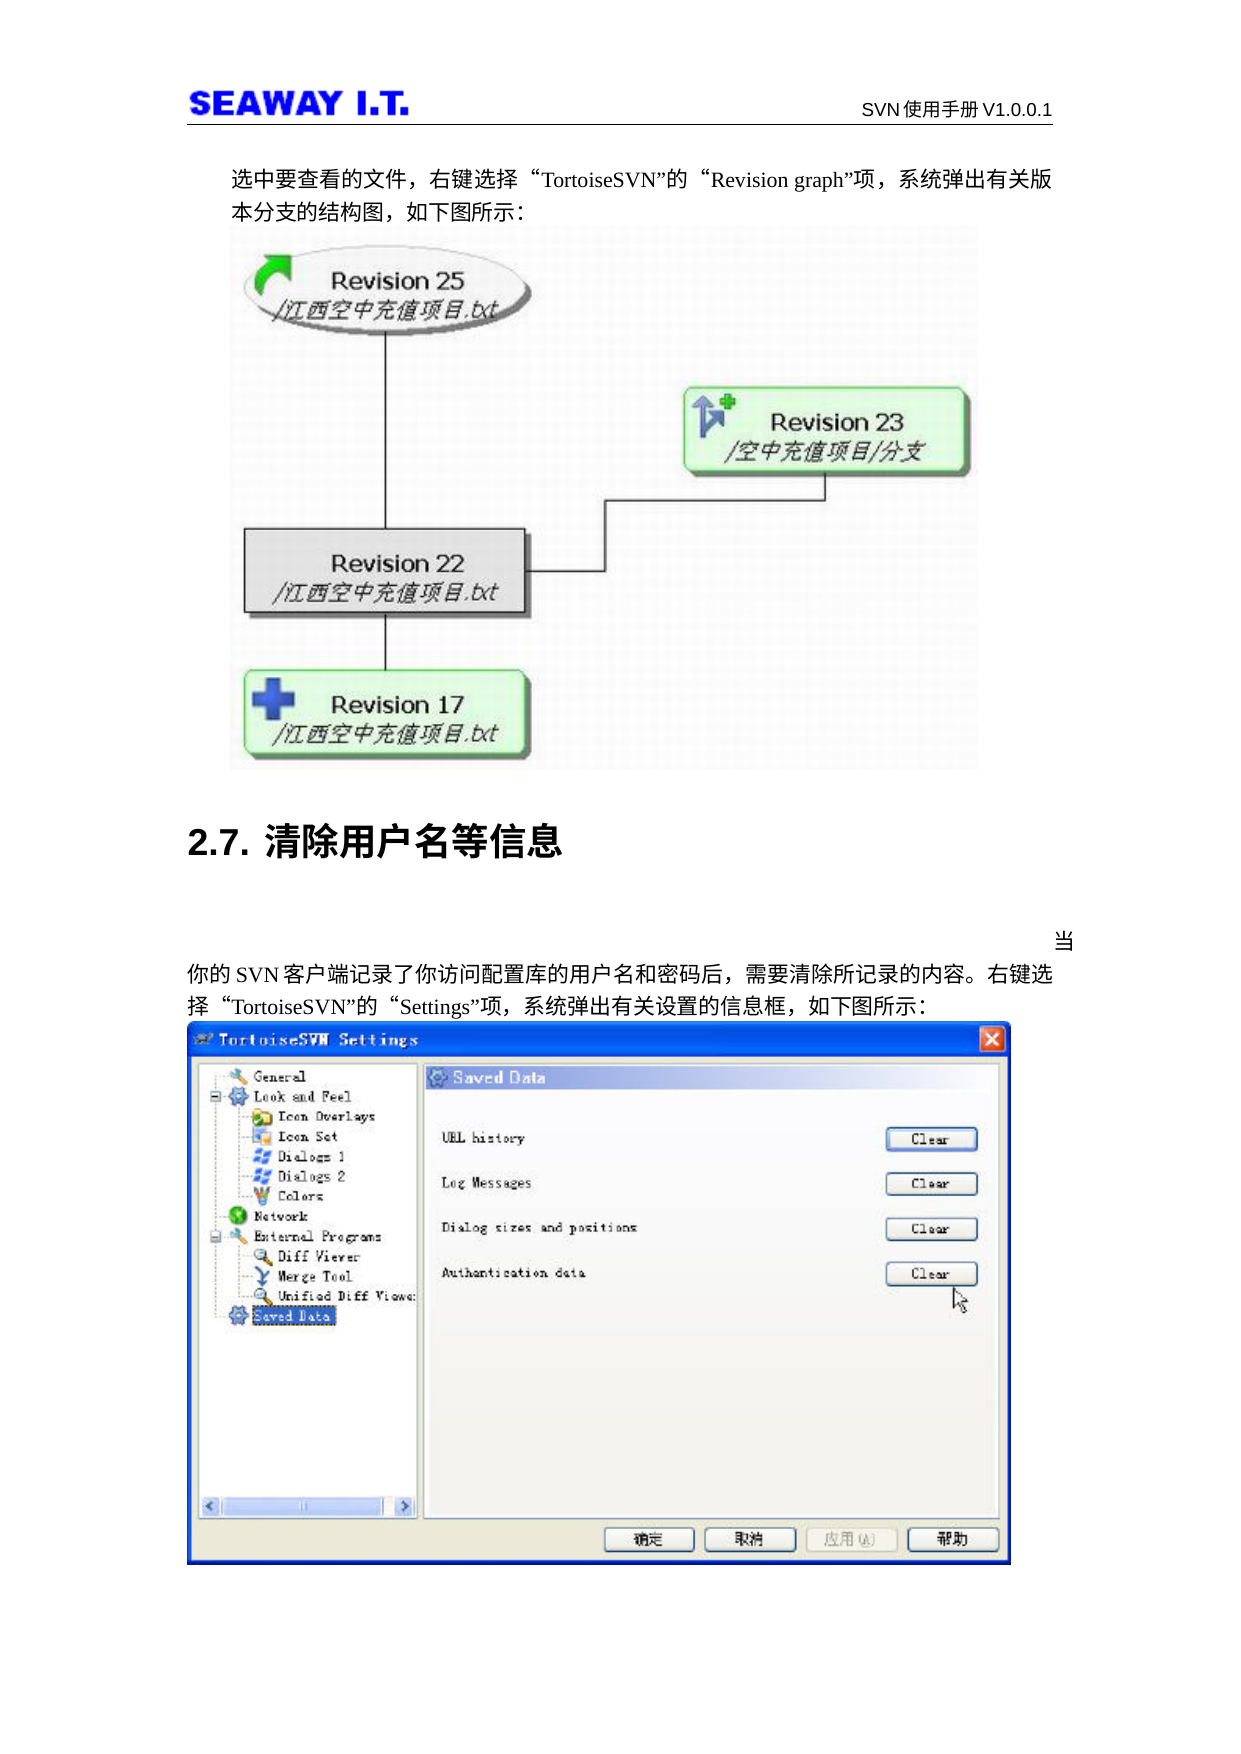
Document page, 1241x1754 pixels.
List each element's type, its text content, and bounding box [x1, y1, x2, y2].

text 选中要查看的文件，右键选择“TortoiseSVN”的“Revision graph”项，系统弹出有关版本分支的结构图，如下图所示： [231, 162, 1053, 227]
picture [187, 88, 410, 117]
text 当你的SVN客户端记录了你访问配置库的用户名和密码后，需要清除所记录的内容。右键选择“TortoiseSVN”的“Settings”项，系统弹出有关设置的信息框，如下图所示： [187, 924, 1053, 1021]
picture [187, 1021, 1011, 1565]
subtitle 清除用户名等信息 [187, 807, 1053, 872]
picture [230, 226, 978, 770]
